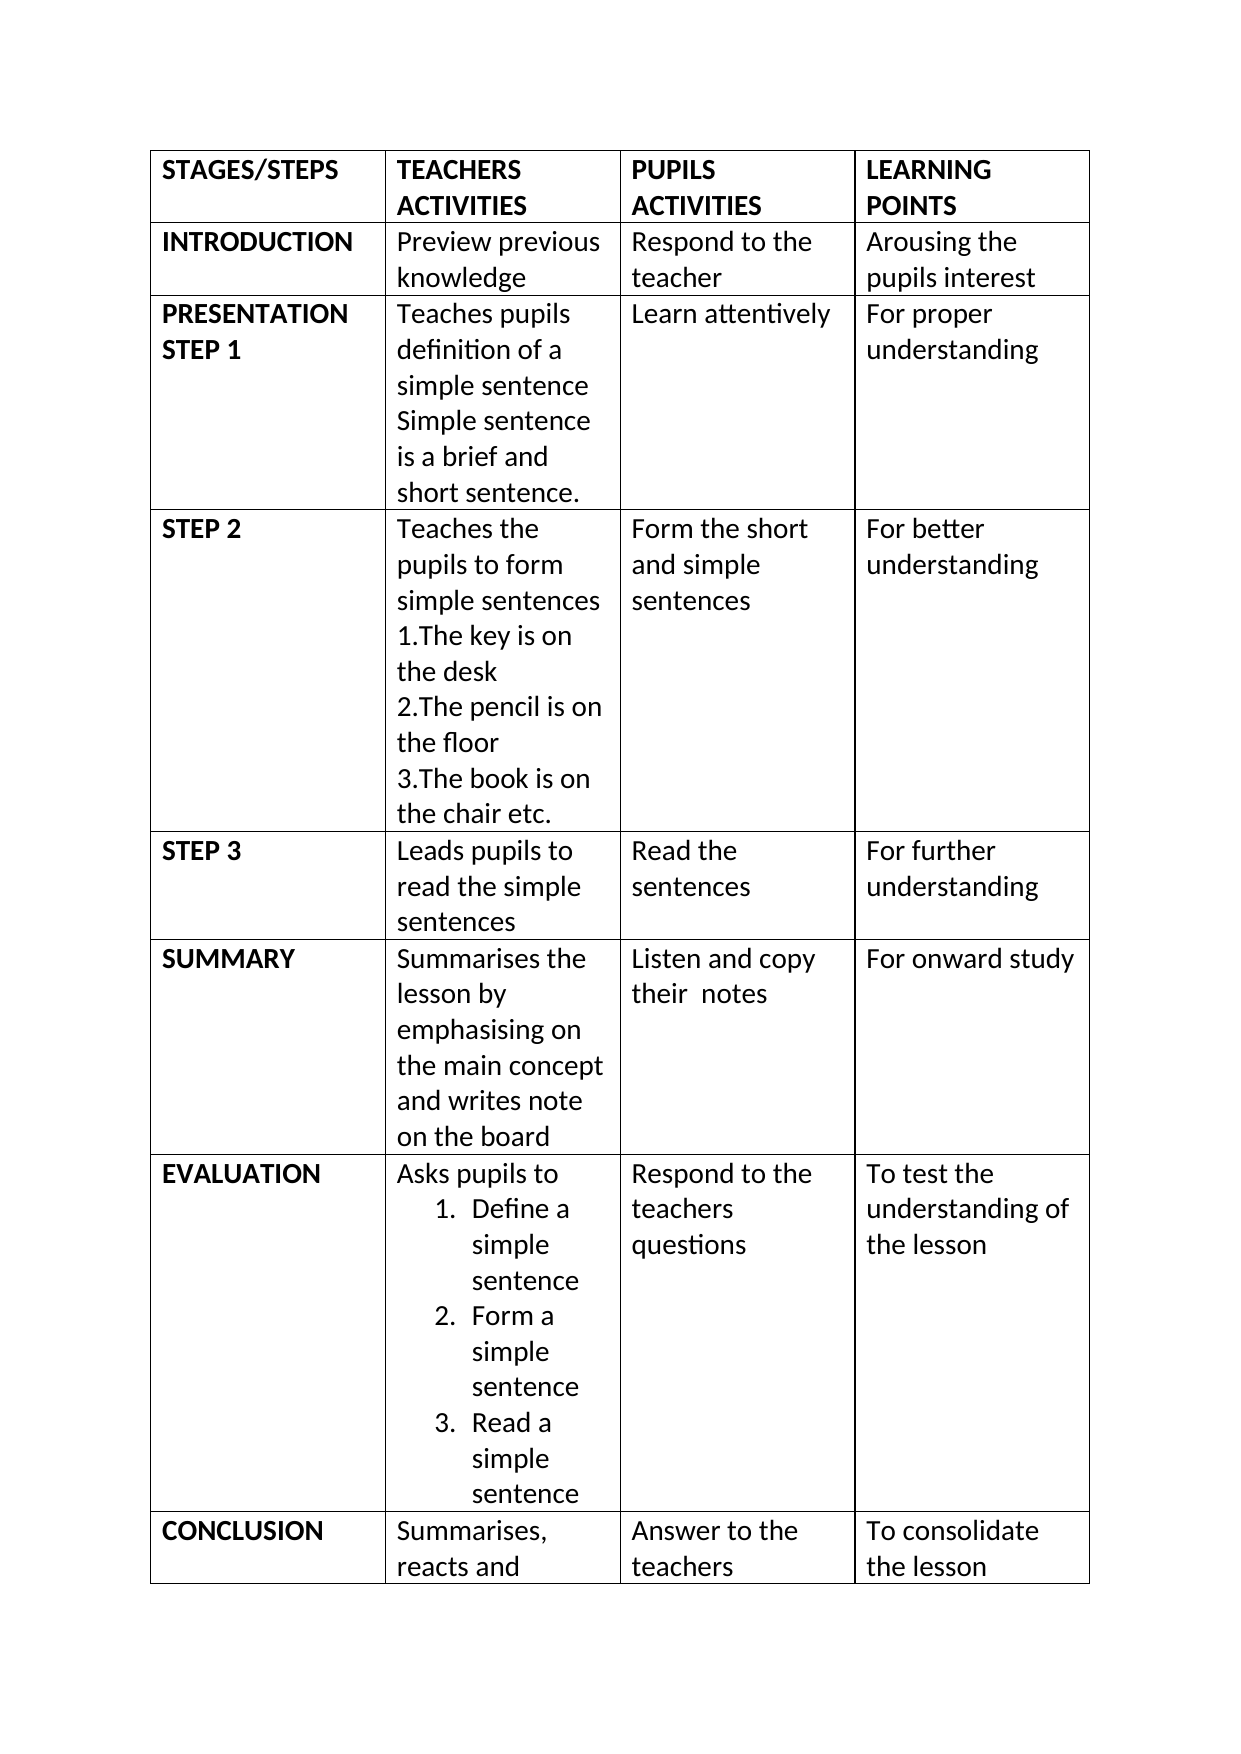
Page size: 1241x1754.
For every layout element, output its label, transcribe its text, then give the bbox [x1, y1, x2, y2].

table_header LEARNING POINTS [856, 151, 1089, 222]
table_cell For better understanding [856, 510, 1089, 831]
table_cell Respond to the teacher [621, 223, 854, 294]
table_cell Arousing the pupils interest [856, 223, 1089, 294]
table_header TEACHERS ACTIVITIES [386, 151, 620, 222]
table_cell Preview previous knowledge [386, 223, 620, 294]
table_cell Form the short and simple sentences [621, 510, 854, 831]
table_header STAGES/STEPS [151, 151, 385, 222]
table_cell For further understanding [856, 832, 1089, 939]
table_cell INTRODUCTION [151, 223, 385, 294]
table_cell To test the understanding of the lesson [856, 1155, 1089, 1511]
table_cell SUMMARY [151, 940, 385, 1154]
table_cell For onward study [856, 940, 1089, 1154]
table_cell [386, 1512, 620, 1583]
table_cell Summarises the lesson by emphasising on the main concept and writes note on the board [386, 940, 620, 1154]
table_cell For proper understanding [856, 296, 1089, 509]
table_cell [856, 1512, 1089, 1583]
table_cell Leads pupils to read the simple sentences [386, 832, 620, 939]
table_cell CONCLUSION [151, 1512, 385, 1583]
table_cell Listen and copy their notes [621, 940, 854, 1154]
table_cell PRESENTATION STEP 1 [151, 296, 385, 509]
table_header PUPILS ACTIVITIES [621, 151, 854, 222]
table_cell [621, 1512, 854, 1583]
table_cell Learn attentively [621, 296, 854, 509]
table_cell EVALUATION [151, 1155, 385, 1511]
table_cell Teaches the pupils to form simple sentences 1.The key is on the desk 2.The pencil is on the floor 3.The book is on the chair etc. [386, 510, 620, 831]
table_cell Teaches pupils definition of a simple sentence Simple sentence is a brief and short sentence. [386, 296, 620, 509]
table_cell Read the sentences [621, 832, 854, 939]
table_cell Respond to the teachers questions [621, 1155, 854, 1511]
table_cell STEP 3 [151, 832, 385, 939]
table_cell Asks pupils to Define a simple sentence Form a simple sentence Read a simple sentence [386, 1155, 620, 1511]
table_cell STEP 2 [151, 510, 385, 831]
